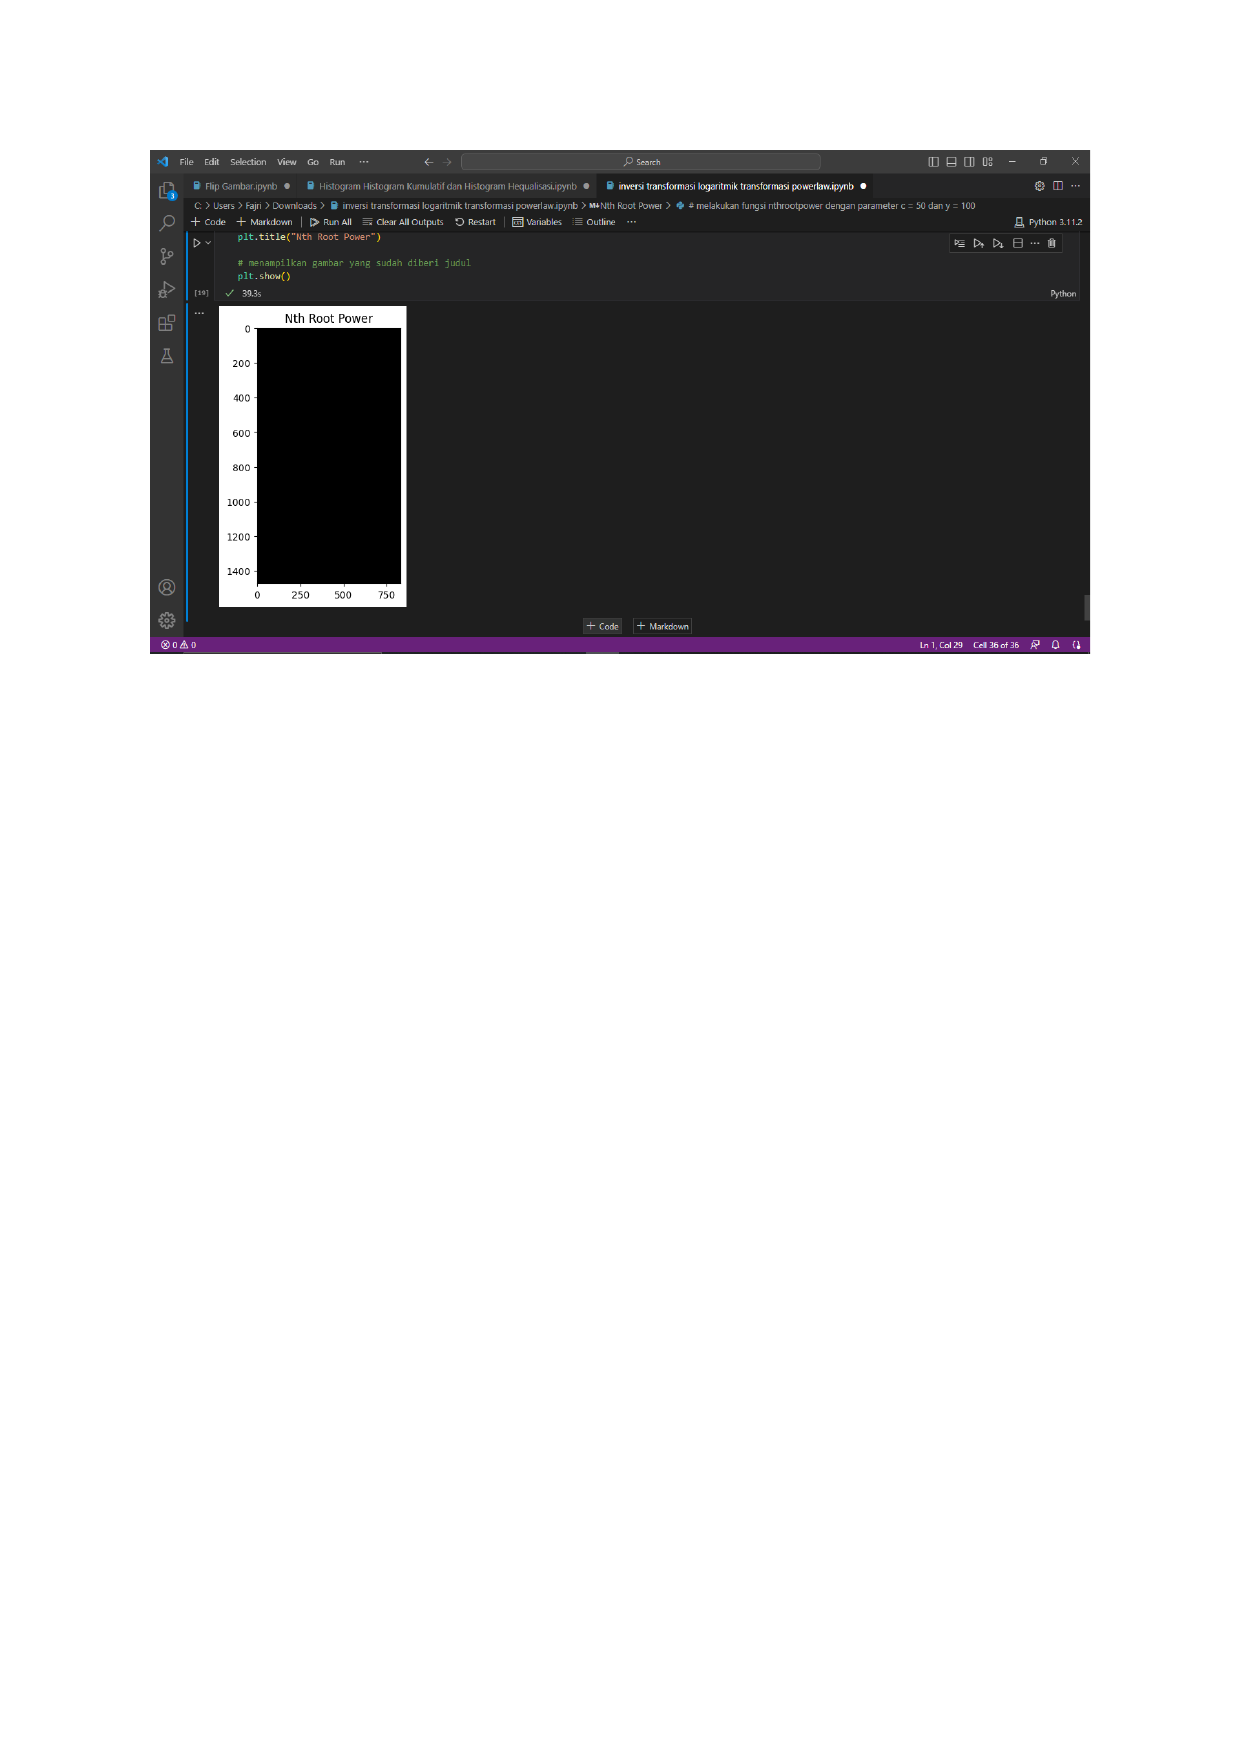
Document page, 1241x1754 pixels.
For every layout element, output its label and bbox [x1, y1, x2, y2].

picture [150, 150, 1091, 654]
